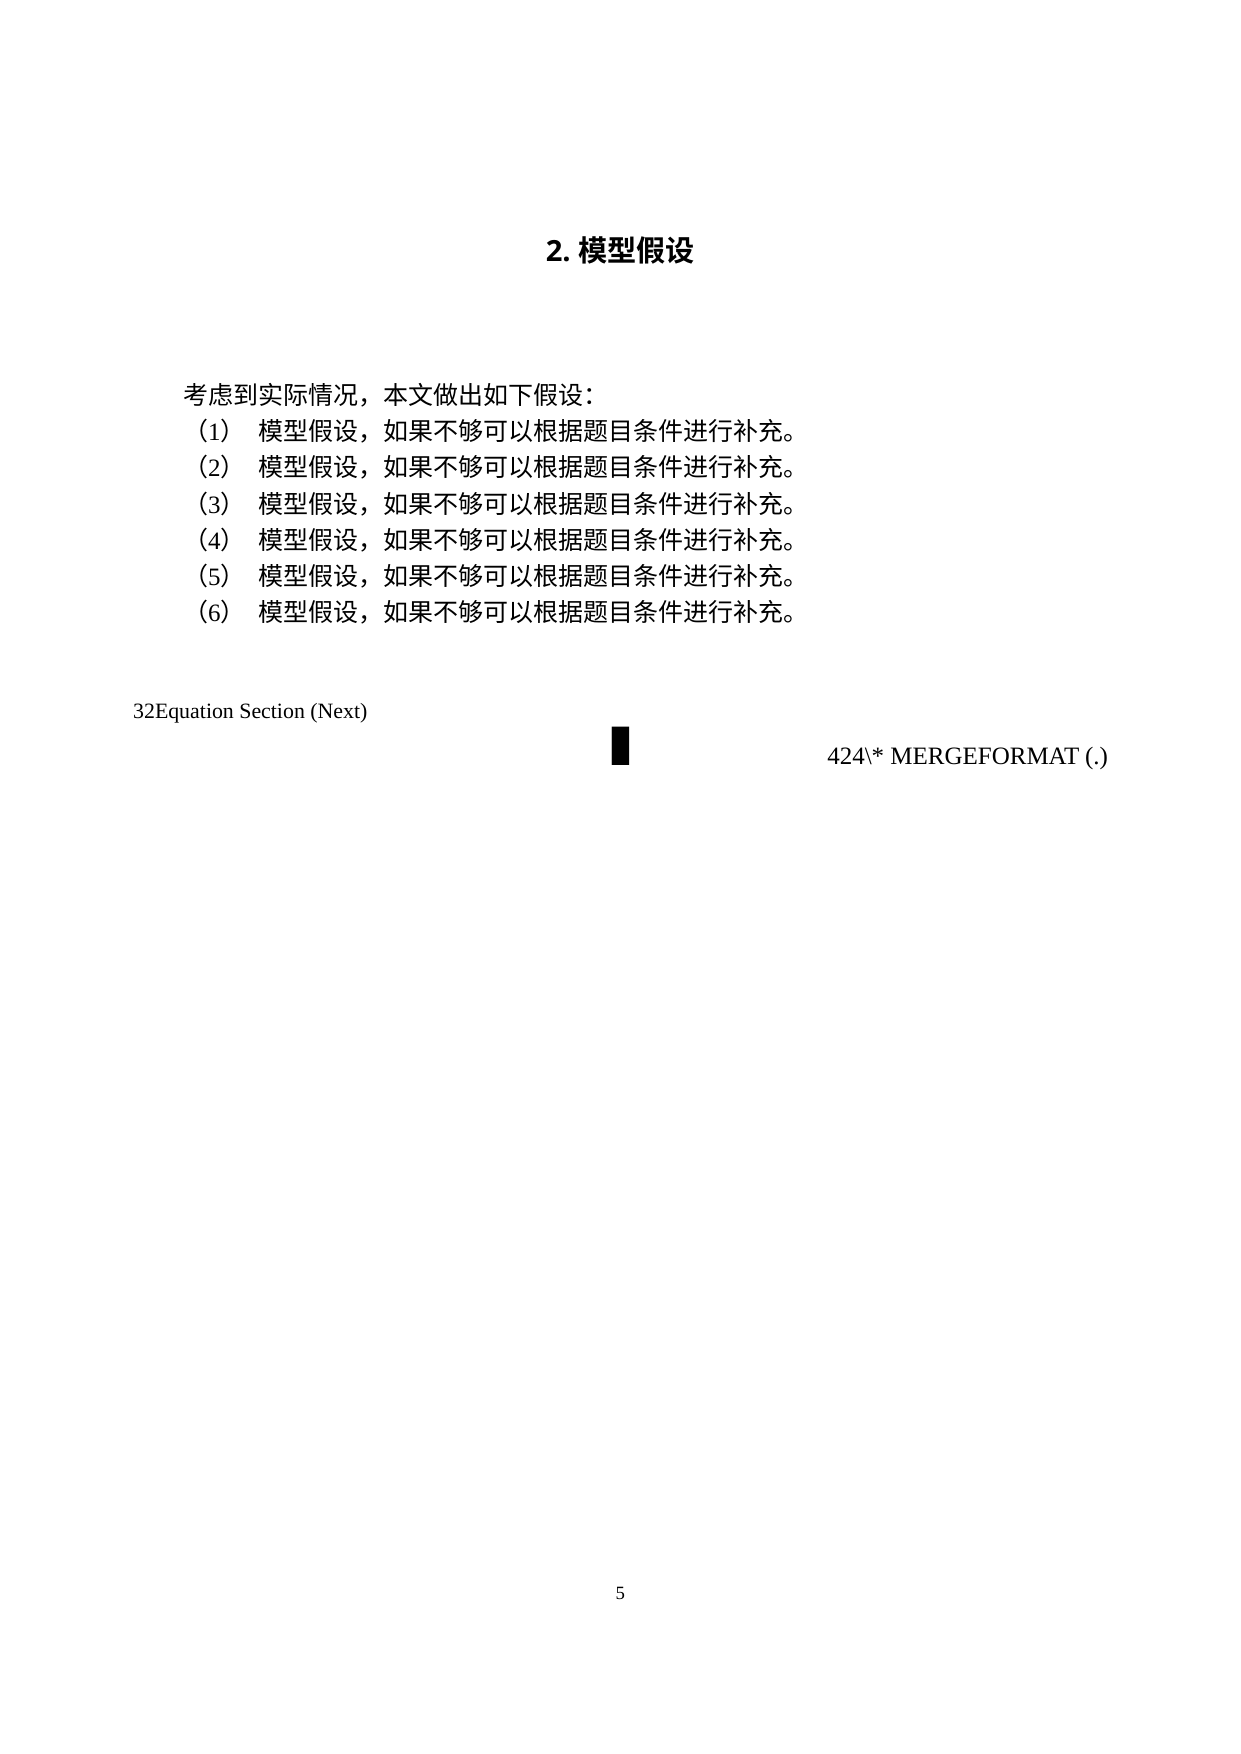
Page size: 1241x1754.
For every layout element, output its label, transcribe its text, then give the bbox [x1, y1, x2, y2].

list 模型假设，如果不够可以根据题目条件进行补充。 [183, 448, 1107, 484]
text 2. 模型假设 [133, 216, 1107, 281]
list 模型假设，如果不够可以根据题目条件进行补充。 [183, 484, 1107, 520]
list 模型假设，如果不够可以根据题目条件进行补充。 [183, 593, 1107, 629]
list 模型假设，如果不够可以根据题目条件进行补充。 [183, 412, 1107, 448]
list 模型假设，如果不够可以根据题目条件进行补充。 [183, 520, 1107, 557]
text 考虑到实际情况，本文做出如下假设： [133, 375, 1107, 412]
list 模型假设，如果不够可以根据题目条件进行补充。 [183, 557, 1107, 593]
